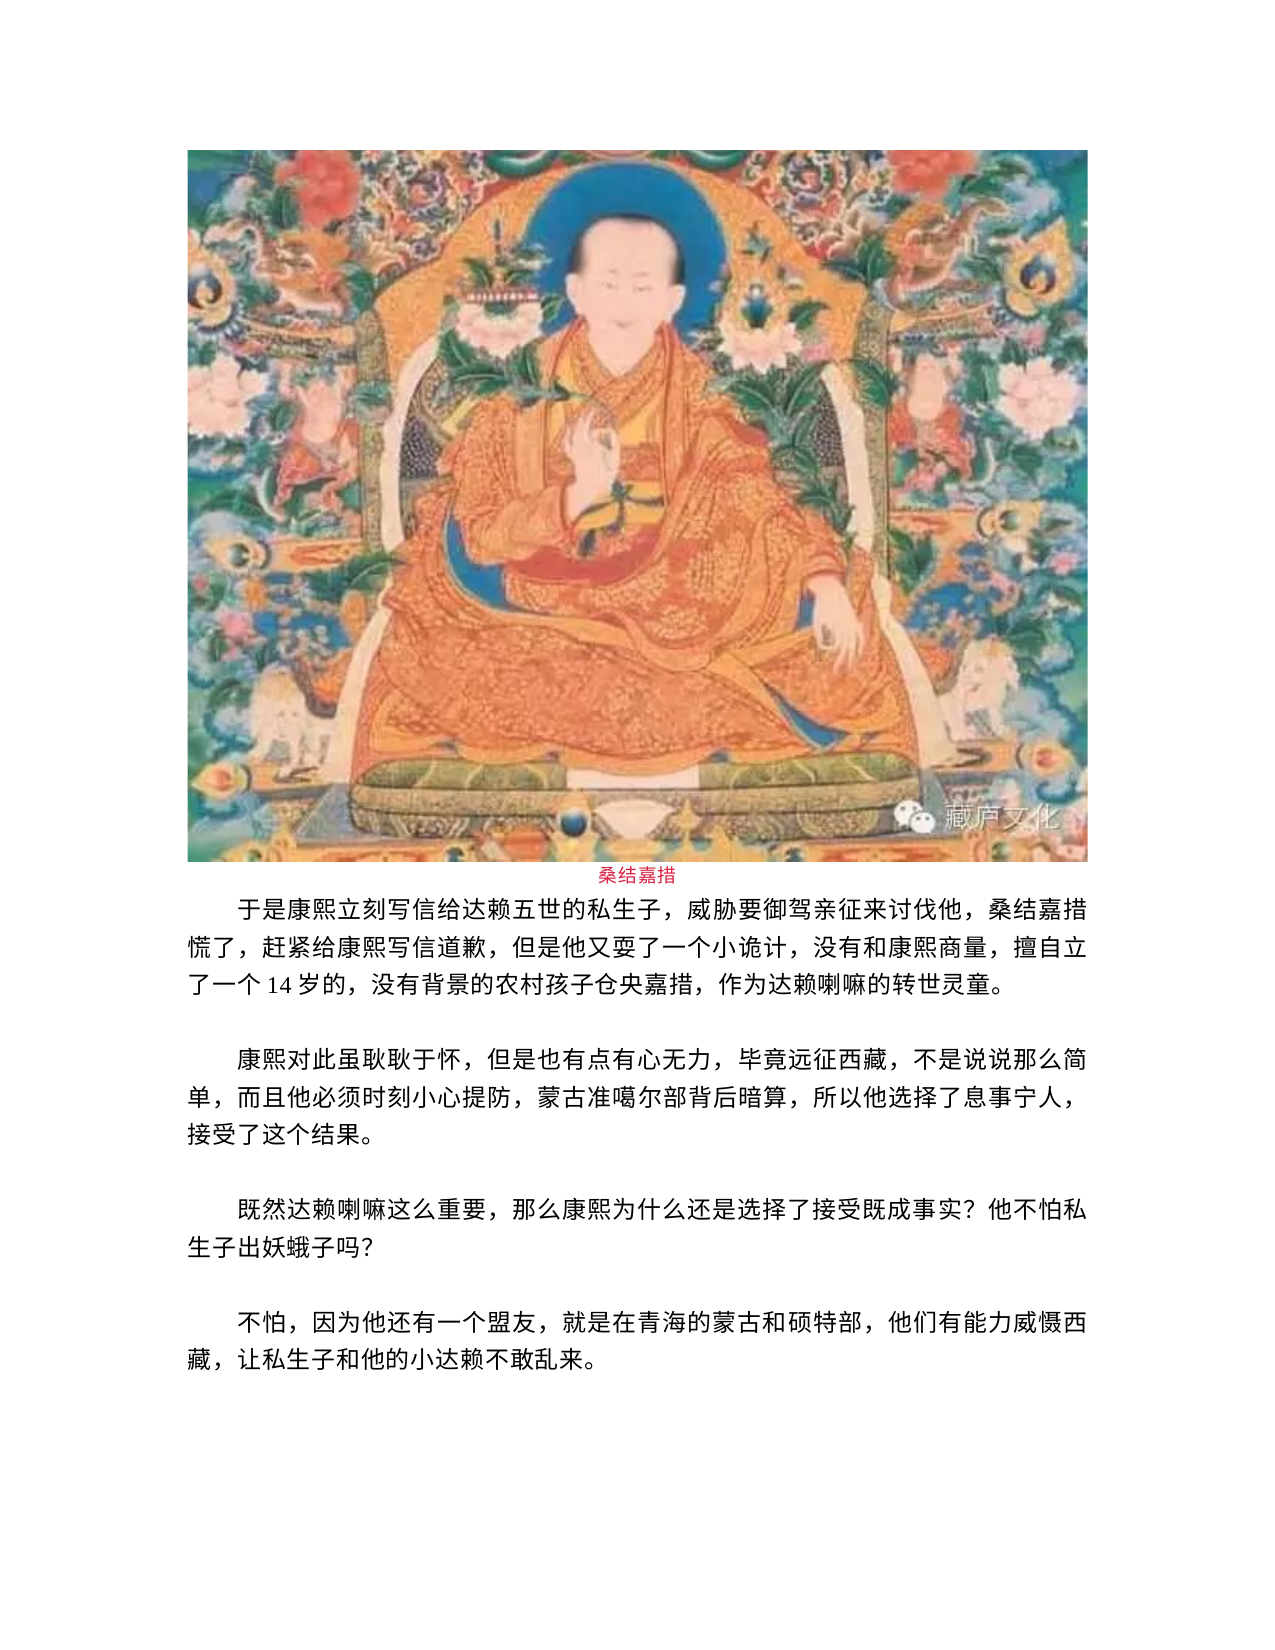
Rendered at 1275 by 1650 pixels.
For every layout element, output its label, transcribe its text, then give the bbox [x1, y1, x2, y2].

text 不怕，因为他还有一个盟友，就是在青海的蒙古和硕特部，他们有能力威慑西藏，让私生子和他的小达赖不敢乱来。 [187, 1301, 1087, 1376]
text 康熙对此虽耿耿于怀，但是也有点有心无力，毕竟远征西藏，不是说说那么简单，而且他必须时刻小心提防，蒙古准噶尔部背后暗算，所以他选择了息事宁人，接受了这个结果。 [187, 1038, 1087, 1151]
picture [187, 150, 1088, 862]
text 既然达赖喇嘛这么重要，那么康熙为什么还是选择了接受既成事实？他不怕私生子出妖蛾子吗？ [187, 1188, 1087, 1263]
text 于是康熙立刻写信给达赖五世的私生子，威胁要御驾亲征来讨伐他，桑结嘉措慌了，赶紧给康熙写信道歉，但是他又耍了一个小诡计，没有和康熙商量，擅自立了一个14岁的，没有背景的农村孩子仓央嘉措，作为达赖喇嘛的转世灵童。 [187, 888, 1087, 1001]
text 桑结嘉措 [187, 862, 1087, 888]
